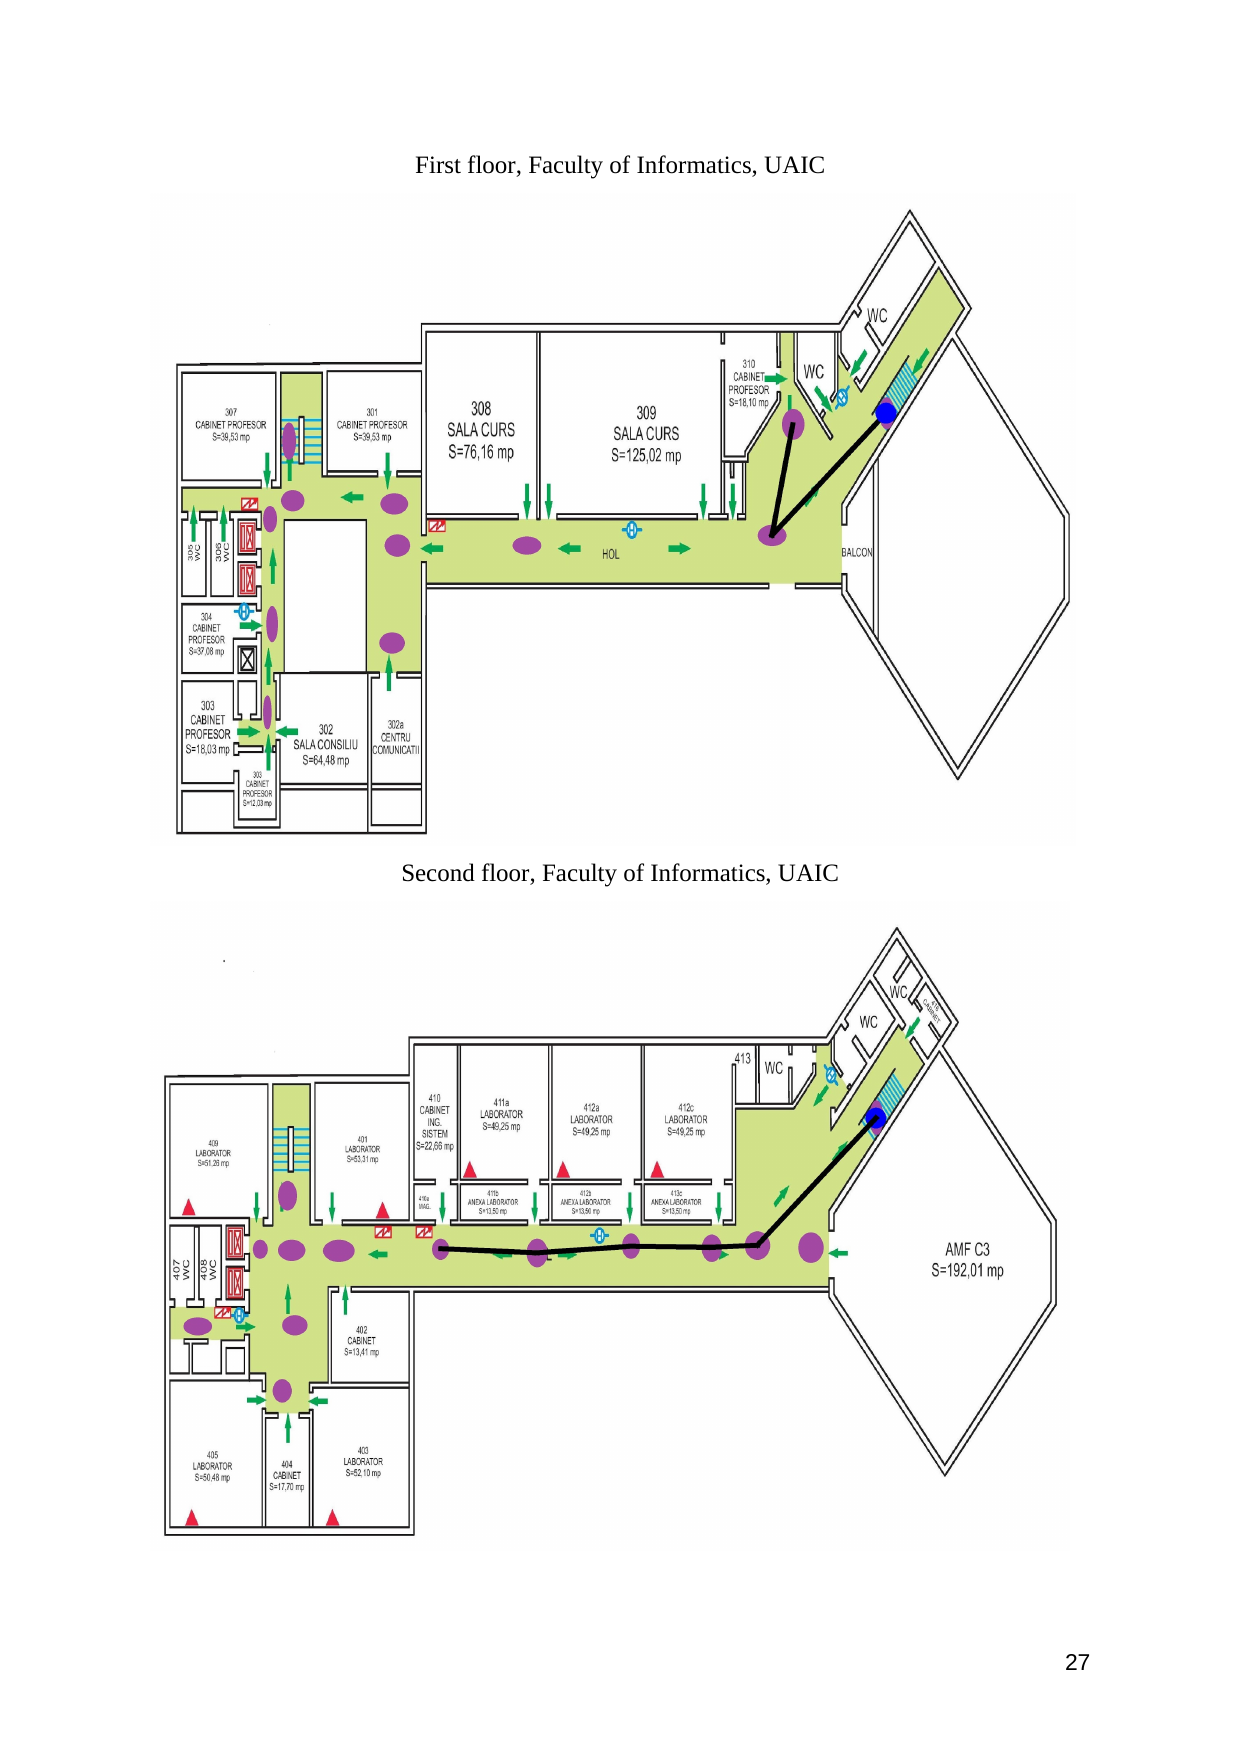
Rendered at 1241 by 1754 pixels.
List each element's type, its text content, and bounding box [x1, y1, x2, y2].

text Second floor, Faculty of Informatics, UAIC [150, 858, 1090, 887]
picture [150, 193, 1077, 846]
picture [150, 901, 1070, 1551]
text First floor, Faculty of Informatics, UAIC [150, 150, 1090, 179]
